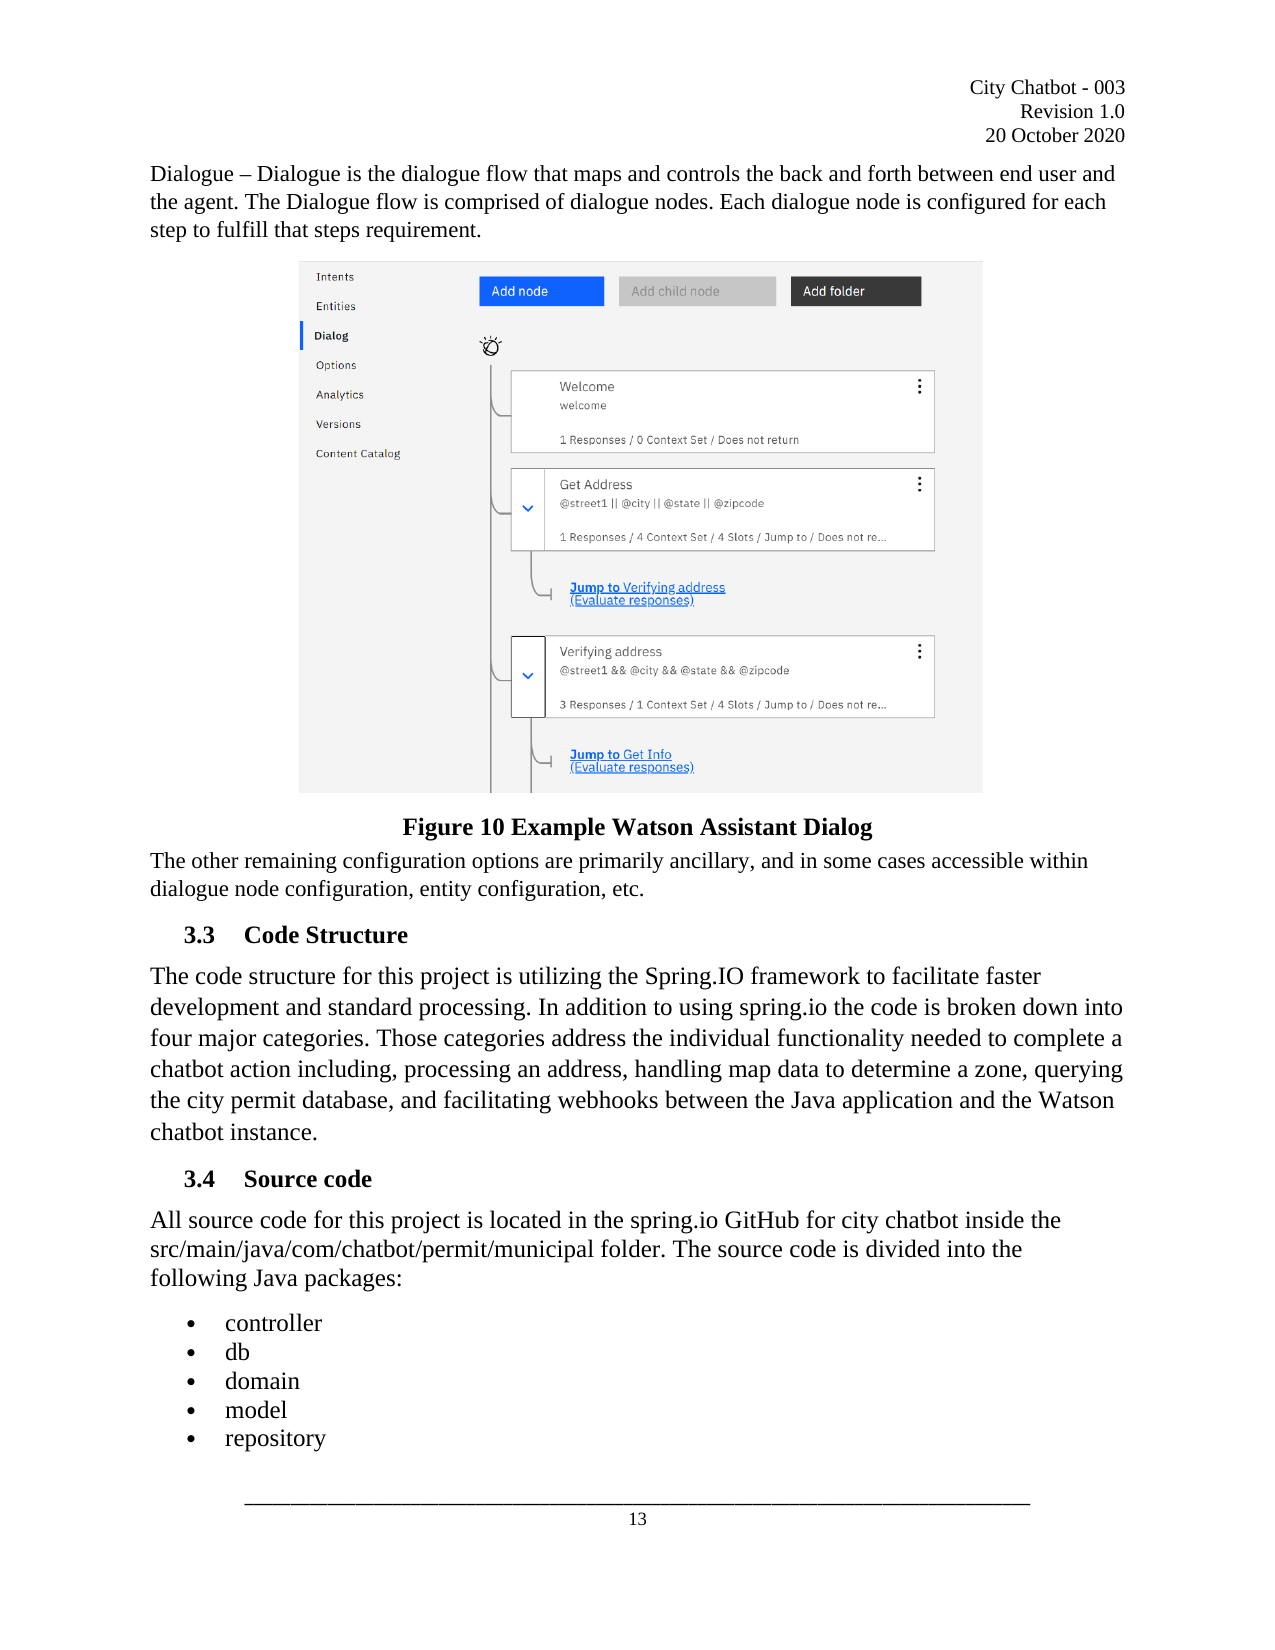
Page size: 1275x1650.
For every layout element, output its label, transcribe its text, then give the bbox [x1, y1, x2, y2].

text The code structure for this project is utilizing the Spring.IO framework to facilitate faster development and standard processing. In addition to using spring.io the code is broken down into four major categories. Those categories address the individual functionality needed to complete a chatbot action including, processing an address, handling map data to determine a zone, querying the city permit database, and facilitating webhooks between the Java application and the Watson chatbot instance. [150, 961, 1125, 1145]
list model [187, 1395, 1125, 1423]
text The other remaining configuration options are primarily ancillary, and in some cases accessible within dialogue node configuration, entity configuration, etc. [150, 847, 1125, 901]
text Source code [184, 1164, 1125, 1193]
picture [292, 261, 983, 793]
text Code Structure [184, 920, 1125, 949]
text Dialogue – Dialogue is the dialogue flow that maps and controls the back and forth between end user and the agent. The Dialogue flow is comprised of dialogue nodes. Each dialogue node is configured for each step to fulfill that steps requirement. [150, 160, 1125, 243]
list db [187, 1337, 1125, 1366]
list controller [187, 1308, 1125, 1337]
text All source code for this project is located in the spring.io GitHub for city chatbot inside the src/main/java/com/chatbot/permit/municipal folder. The source code is divided into the following Java packages: [150, 1206, 1125, 1292]
list repository [187, 1423, 1125, 1452]
text Figure 10 Example Watson Assistant Dialog [150, 812, 1125, 840]
list domain [187, 1366, 1125, 1395]
